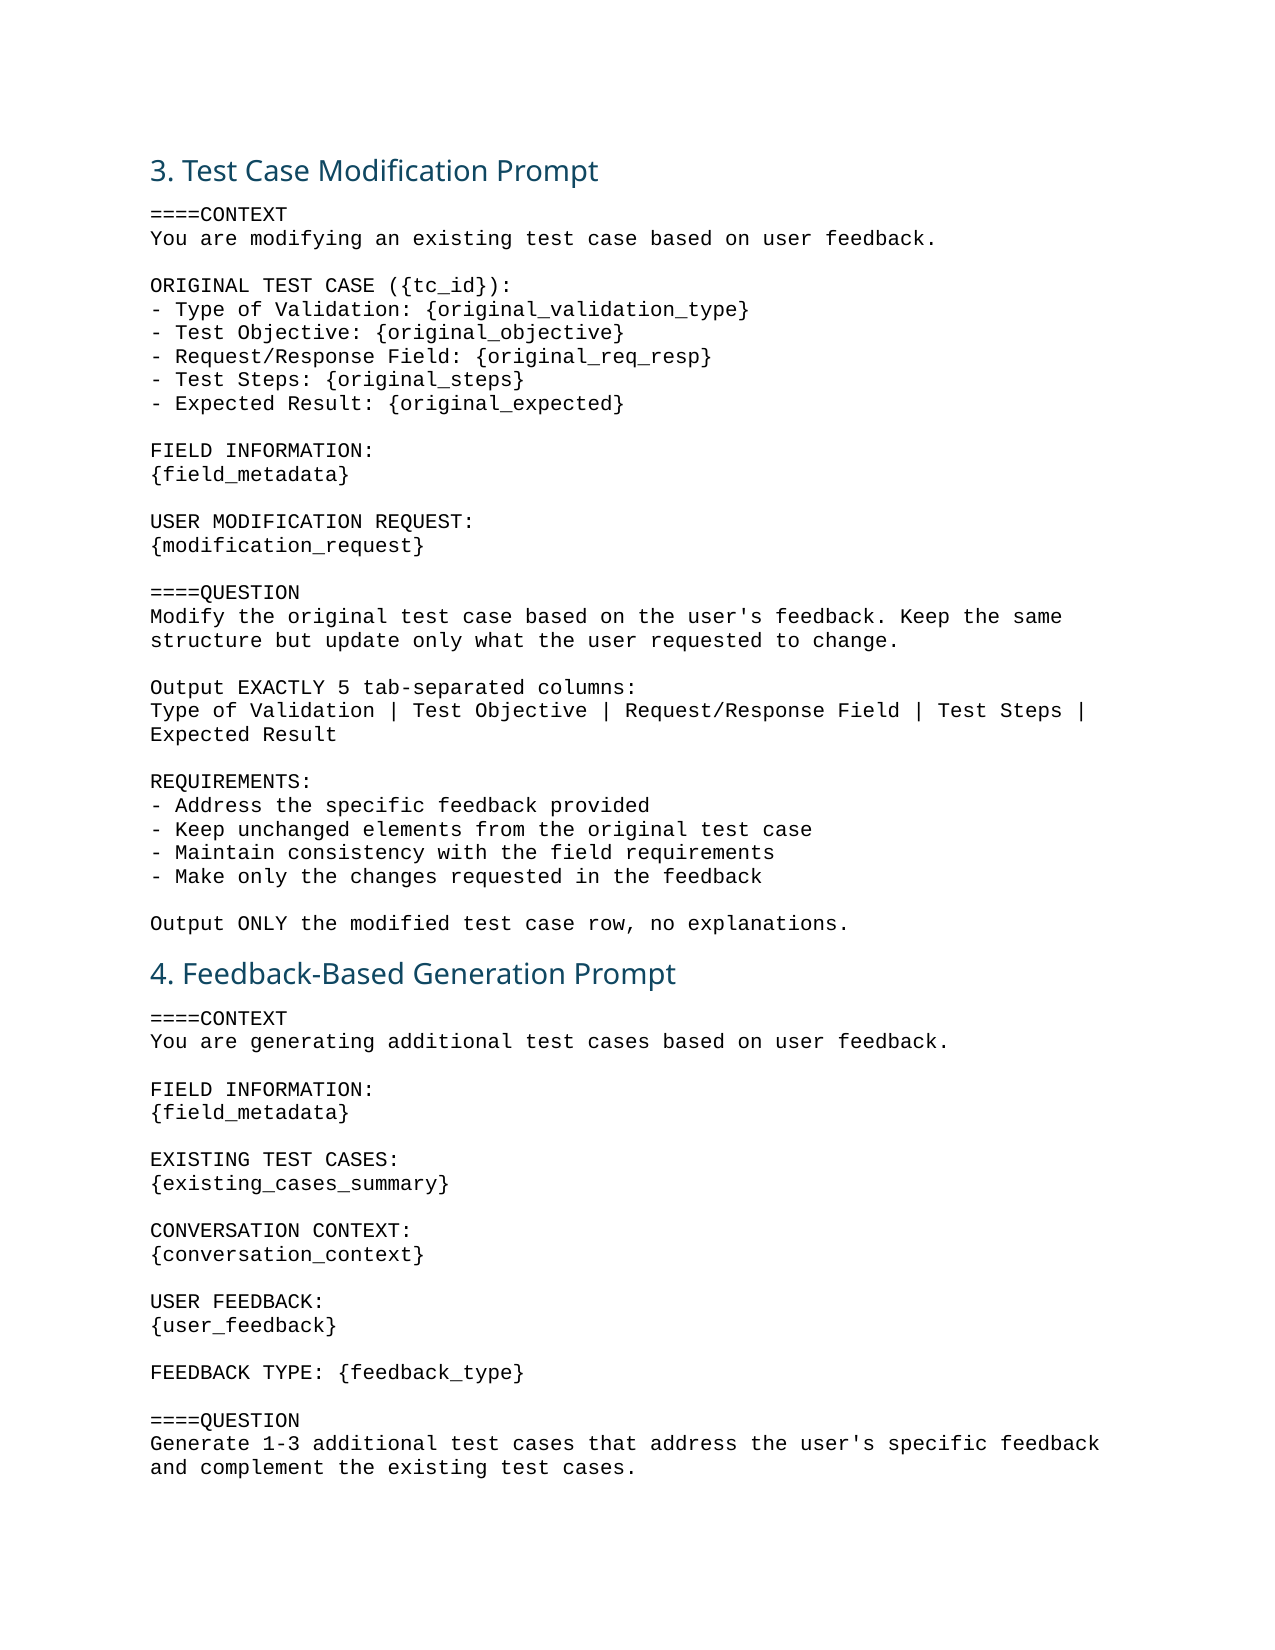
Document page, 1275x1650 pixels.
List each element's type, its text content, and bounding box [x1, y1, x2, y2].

text Output EXACTLY 5 tab-separated columns: [150, 677, 1125, 701]
text FIELD INFORMATION: [150, 440, 1125, 464]
text EXISTING TEST CASES: [150, 1149, 1125, 1173]
text - Type of Validation: {original_validation_type} [150, 298, 1125, 322]
text - Maintain consistency with the field requirements [150, 842, 1125, 866]
text You are generating additional test cases based on user feedback. [150, 1031, 1125, 1055]
text REQUIREMENTS: [150, 771, 1125, 795]
text ====QUESTION [150, 1409, 1125, 1433]
text You are modifying an existing test case based on user feedback. [150, 228, 1125, 251]
text FEEDBACK TYPE: {feedback_type} [150, 1362, 1125, 1386]
text FIELD INFORMATION: [150, 1078, 1125, 1102]
text {modification_request} [150, 535, 1125, 559]
text - Test Objective: {original_objective} [150, 322, 1125, 346]
text {field_metadata} [150, 1102, 1125, 1126]
text Type of Validation | Test Objective | Request/Response Field | Test Steps | Expected Result [150, 701, 1125, 748]
text Generate 1-3 additional test cases that address the user's specific feedback and complement the existing test cases. [150, 1433, 1125, 1481]
subtitle 4. Feedback-Based Generation Prompt [150, 954, 1125, 993]
text {field_metadata} [150, 464, 1125, 488]
text - Expected Result: {original_expected} [150, 393, 1125, 417]
text USER MODIFICATION REQUEST: [150, 511, 1125, 535]
text Modify the original test case based on the user's feedback. Keep the same structure but update only what the user requested to change. [150, 606, 1125, 653]
text {existing_cases_summary} [150, 1173, 1125, 1197]
text ====CONTEXT [150, 1008, 1125, 1031]
subtitle 3. Test Case Modification Prompt [150, 150, 1125, 190]
text CONVERSATION CONTEXT: [150, 1220, 1125, 1244]
text Output ONLY the modified test case row, no explanations. [150, 913, 1125, 937]
text - Make only the changes requested in the feedback [150, 866, 1125, 890]
text ====QUESTION [150, 582, 1125, 606]
text ====CONTEXT [150, 204, 1125, 228]
text ORIGINAL TEST CASE ({tc_id}): [150, 275, 1125, 298]
text {user_feedback} [150, 1315, 1125, 1339]
text - Request/Response Field: {original_req_resp} [150, 346, 1125, 369]
text - Test Steps: {original_steps} [150, 369, 1125, 393]
text - Address the specific feedback provided [150, 795, 1125, 819]
text - Keep unchanged elements from the original test case [150, 819, 1125, 842]
text USER FEEDBACK: [150, 1291, 1125, 1315]
text {conversation_context} [150, 1244, 1125, 1268]
